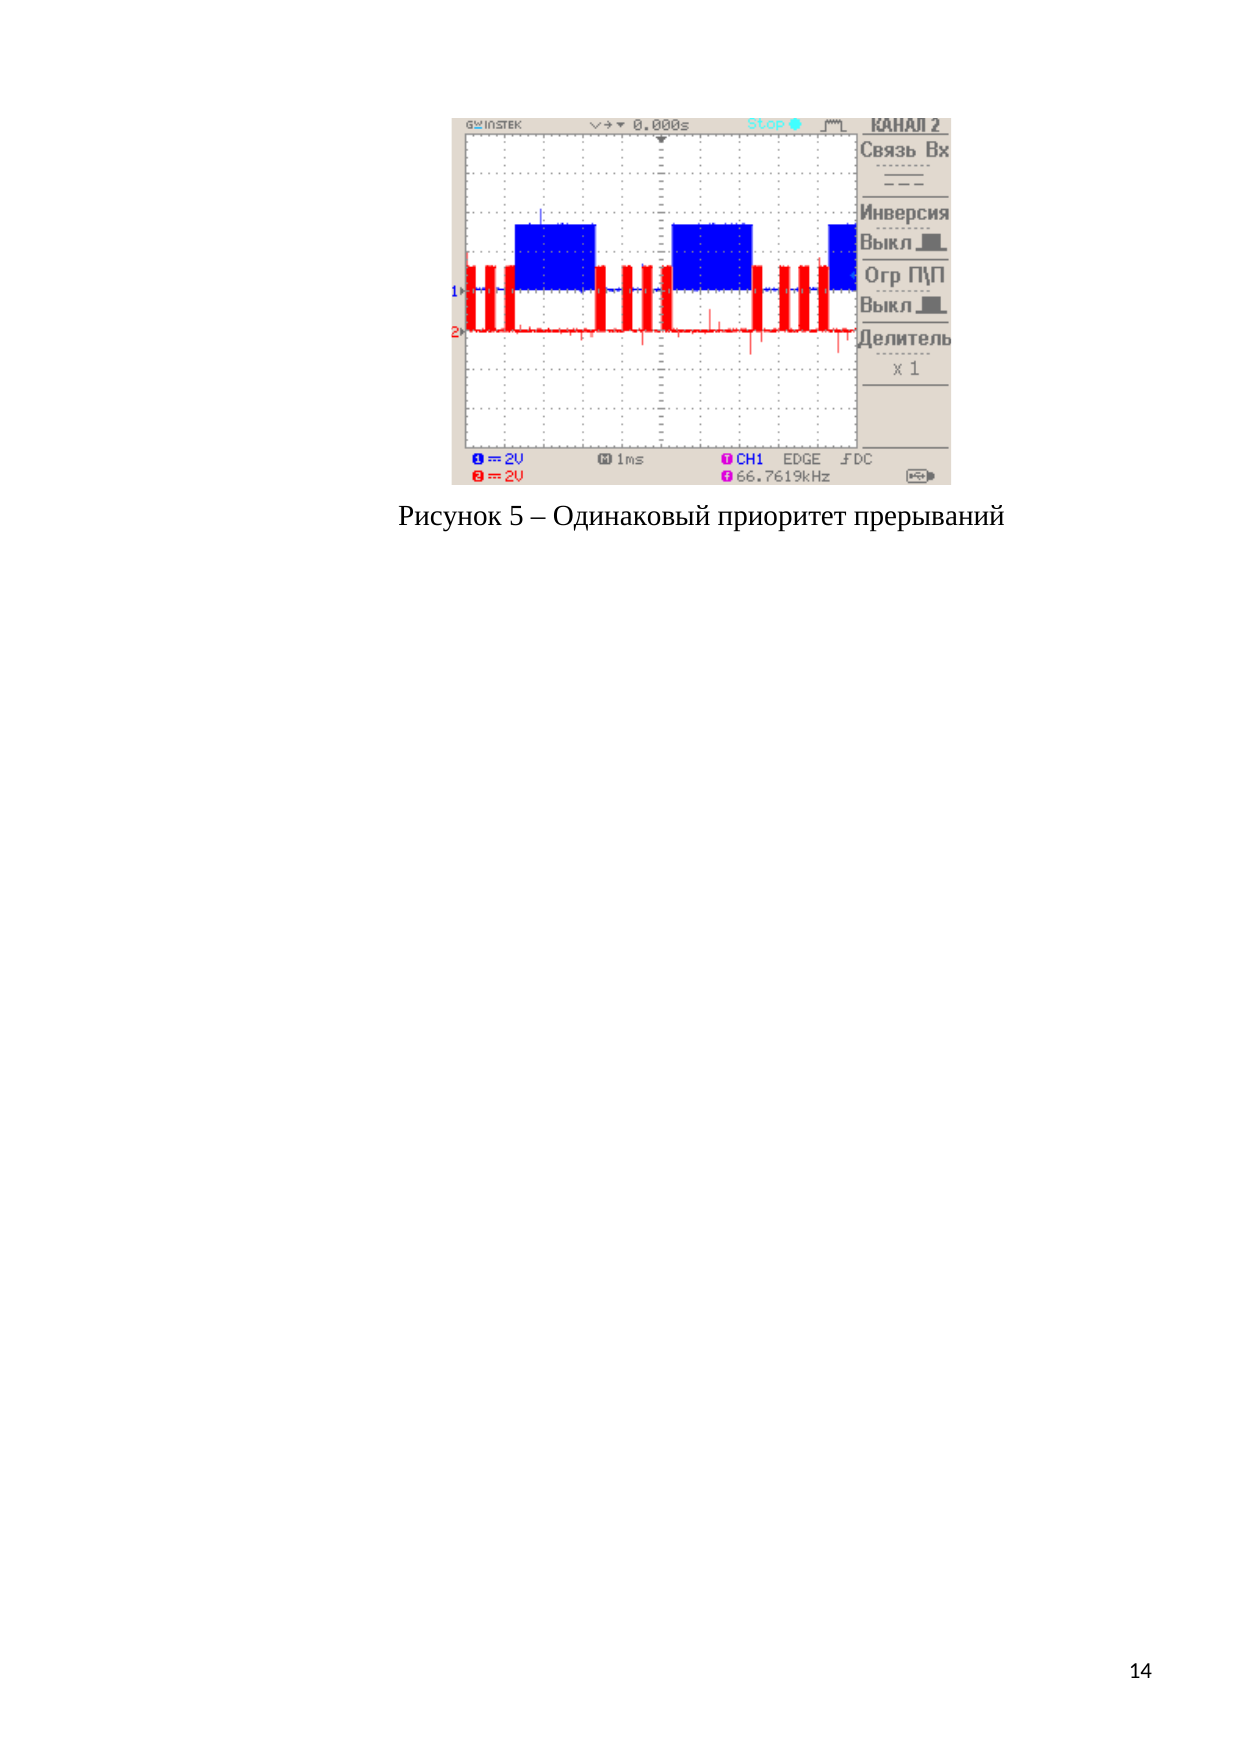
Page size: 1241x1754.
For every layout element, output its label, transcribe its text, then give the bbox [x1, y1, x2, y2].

text Рисунок 5 – Одинаковый приоритет прерываний [177, 498, 1152, 532]
picture [451, 118, 952, 485]
